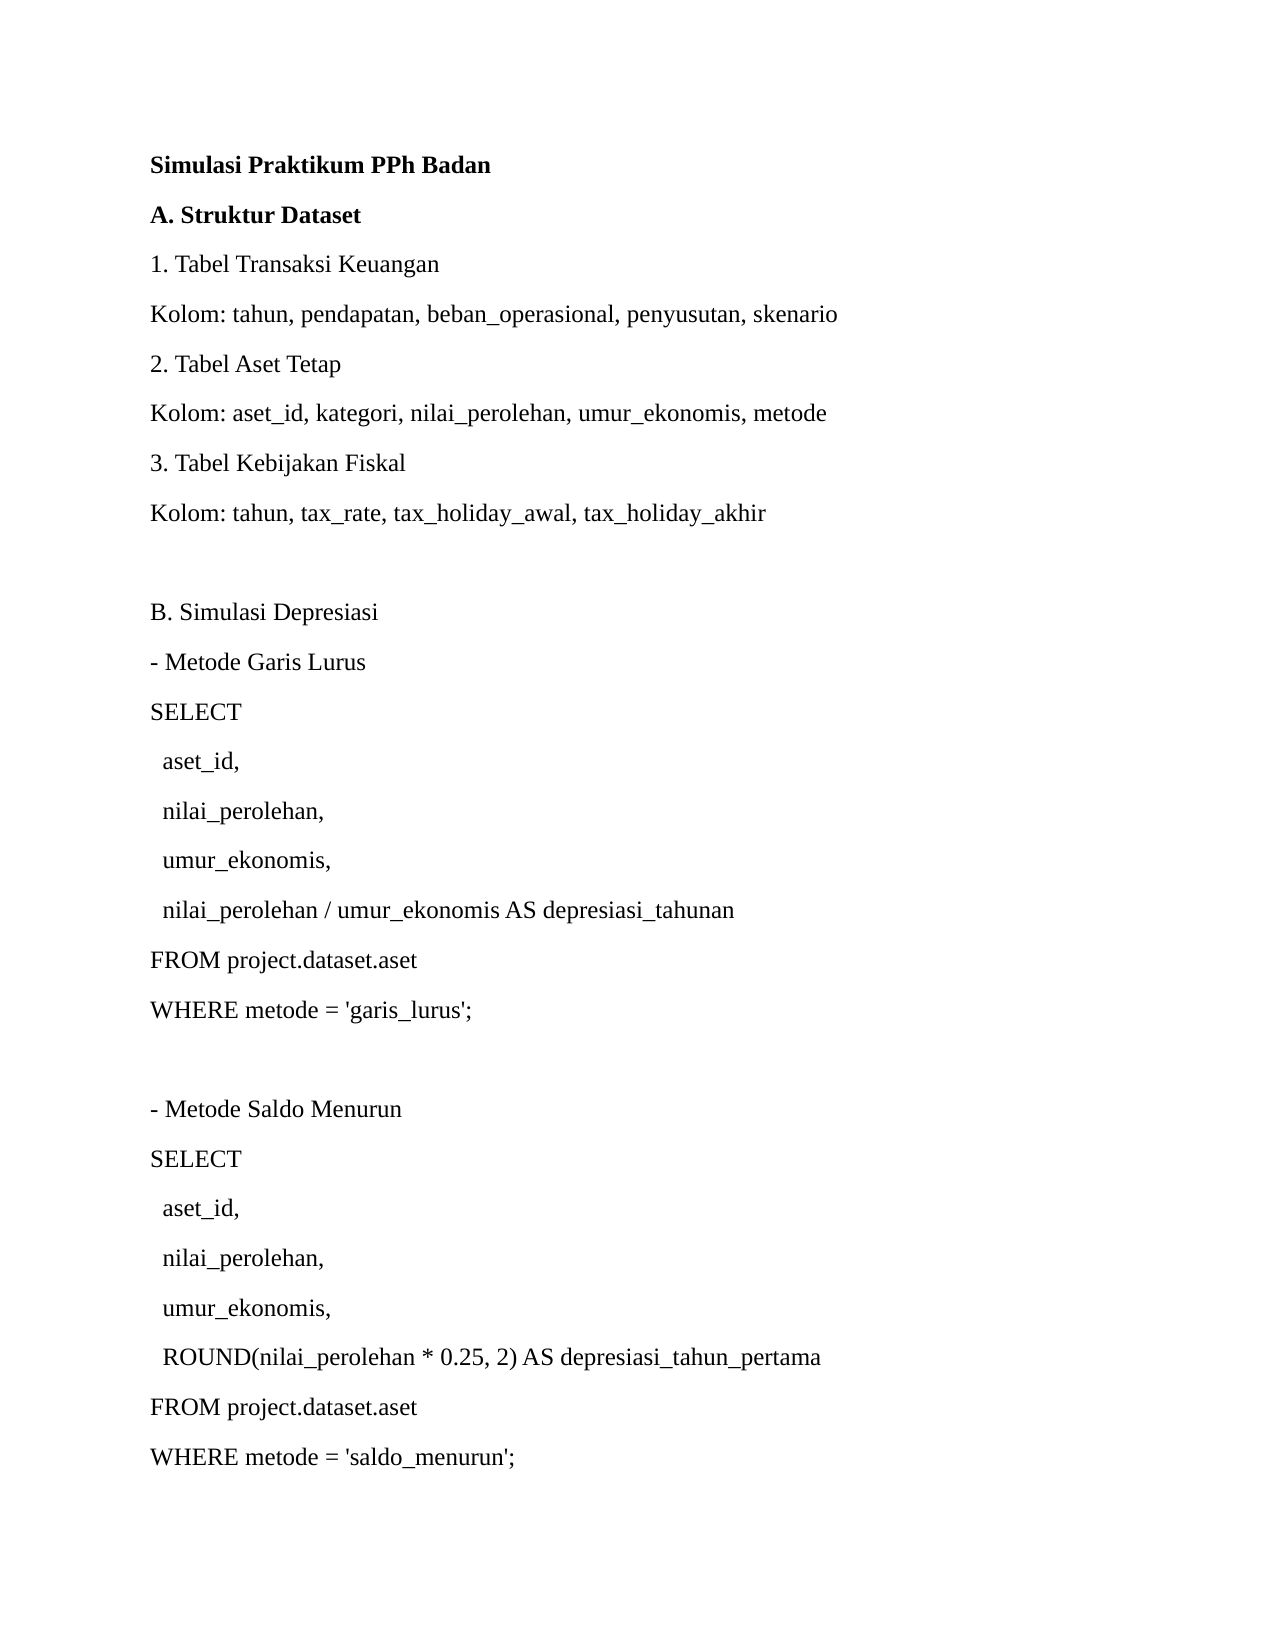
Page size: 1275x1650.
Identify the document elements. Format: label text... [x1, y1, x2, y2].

text SELECT [150, 697, 1125, 725]
text 2. Tabel Aset Tetap [150, 349, 1125, 377]
text nilai_perolehan / umur_ekonomis AS depresiasi_tahunan [150, 895, 1125, 924]
text SELECT [150, 1144, 1125, 1172]
text Kolom: tahun, pendapatan, beban_operasional, penyusutan, skenario [150, 299, 1125, 328]
text aset_id, [150, 1193, 1125, 1222]
text nilai_perolehan, [150, 1243, 1125, 1272]
text 3. Tabel Kebijakan Fiskal [150, 448, 1125, 477]
text umur_ekonomis, [150, 846, 1125, 874]
text ROUND(nilai_perolehan * 0.25, 2) AS depresiasi_tahun_pertama [150, 1342, 1125, 1371]
text - Metode Saldo Menurun [150, 1094, 1125, 1123]
text 1. Tabel Transaksi Keuangan [150, 249, 1125, 278]
text Kolom: tahun, tax_rate, tax_holiday_awal, tax_holiday_akhir [150, 498, 1125, 527]
text Simulasi Praktikum PPh Badan [150, 150, 1125, 179]
text FROM project.dataset.aset [150, 945, 1125, 974]
text aset_id, [150, 746, 1125, 775]
text FROM project.dataset.aset [150, 1392, 1125, 1421]
text A. Struktur Dataset [150, 200, 1125, 228]
text - Metode Garis Lurus [150, 647, 1125, 676]
text WHERE metode = 'saldo_menurun'; [150, 1442, 1125, 1471]
text nilai_perolehan, [150, 796, 1125, 825]
text B. Simulasi Depresiasi [150, 597, 1125, 626]
text WHERE metode = 'garis_lurus'; [150, 995, 1125, 1023]
text Kolom: aset_id, kategori, nilai_perolehan, umur_ekonomis, metode [150, 398, 1125, 427]
text umur_ekonomis, [150, 1293, 1125, 1322]
